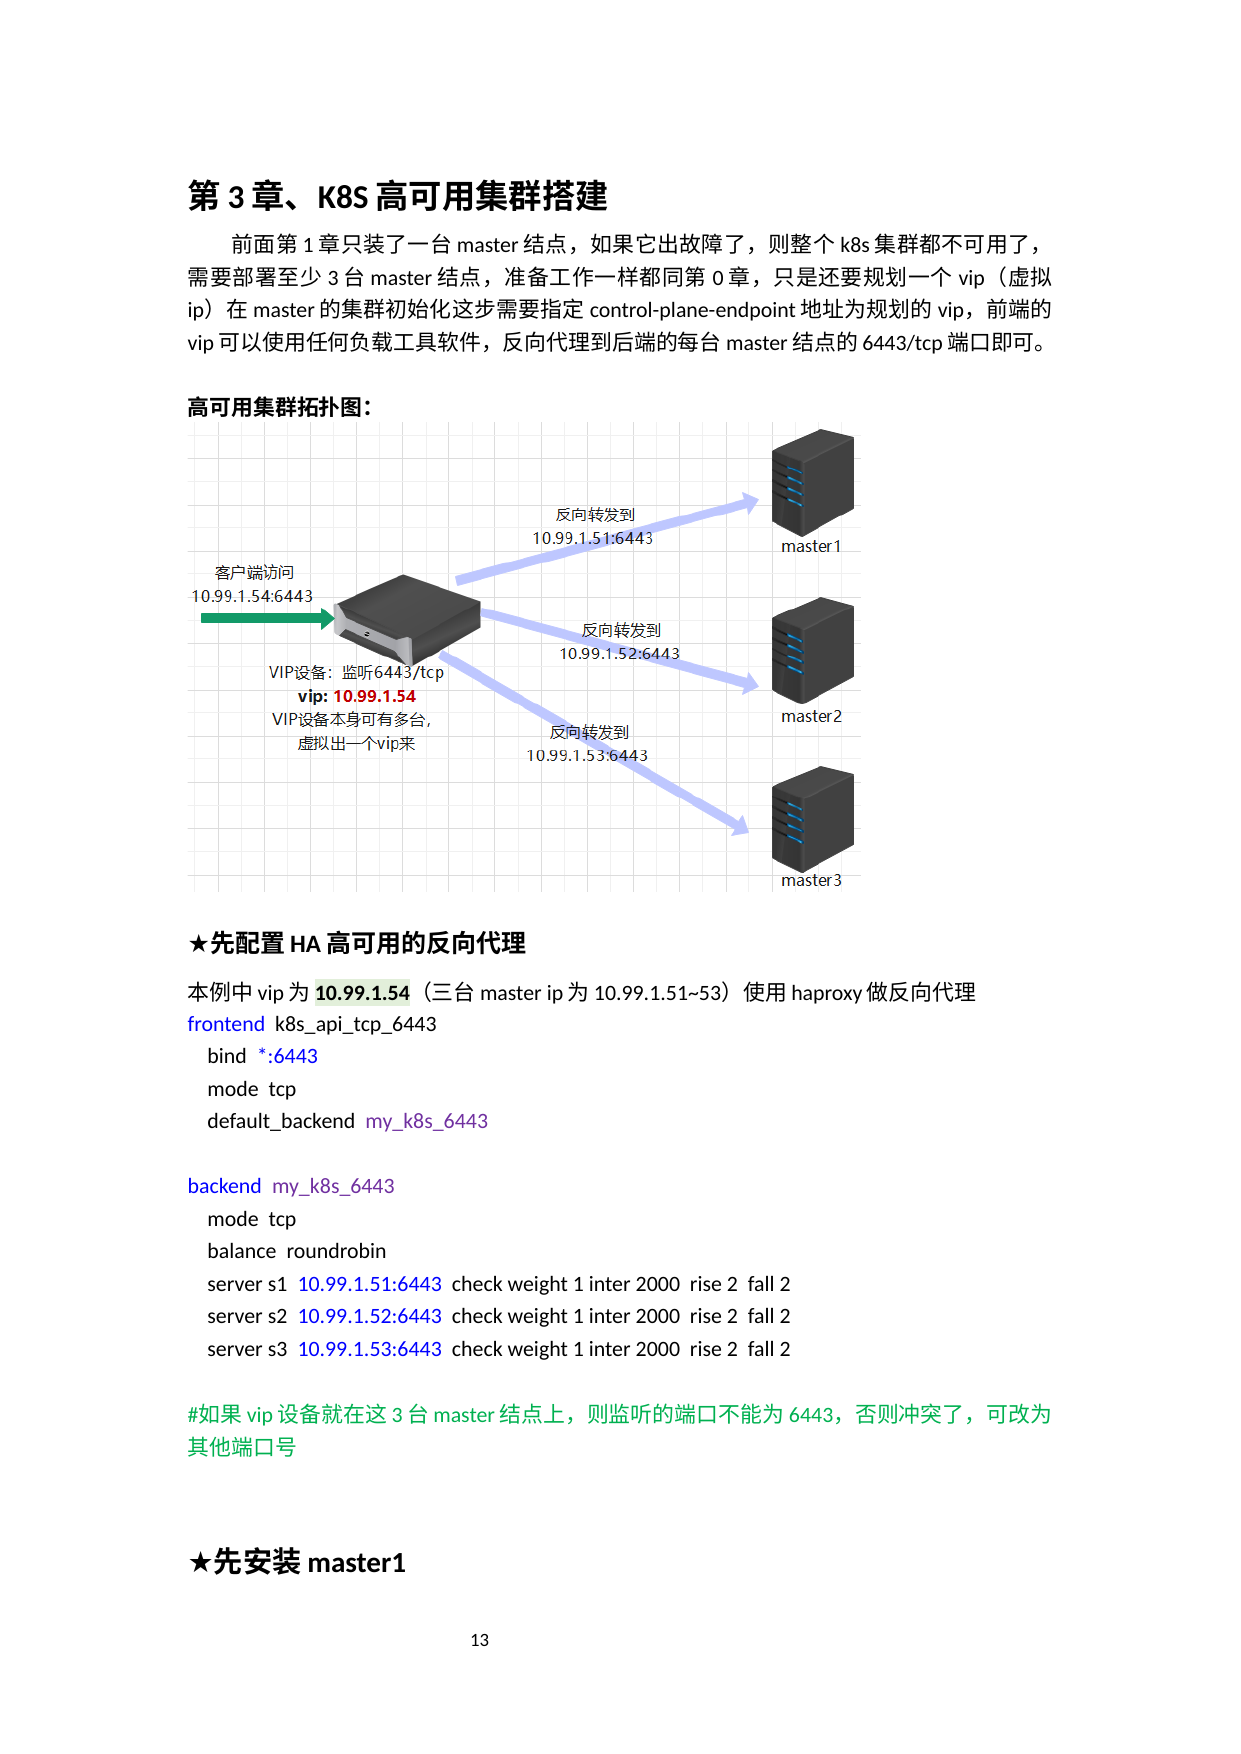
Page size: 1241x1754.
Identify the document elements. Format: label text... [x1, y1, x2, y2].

text 本例中vip为10.99.1.54（三台master ip为10.99.1.51~53）使用haproxy做反向代理 [187, 974, 1053, 1007]
text ★先安装master1 [187, 1527, 1053, 1592]
text server s3 10.99.1.53:6443 check weight 1 inter 2000 rise 2 fall 2 [187, 1332, 1053, 1364]
text server s2 10.99.1.52:6443 check weight 1 inter 2000 rise 2 fall 2 [187, 1299, 1053, 1332]
text mode tcp [187, 1072, 1053, 1104]
picture [187, 422, 861, 892]
text backend my_k8s_6443 [187, 1169, 1053, 1202]
text 高可用集群拓扑图： [187, 389, 1053, 422]
text bind *:6443 [187, 1039, 1053, 1072]
text balance roundrobin [187, 1234, 1053, 1267]
text 第3章、K8S高可用集群搭建 [187, 162, 1053, 227]
text ★先配置HA高可用的反向代理 [187, 909, 1053, 974]
text frontend k8s_api_tcp_6443 [187, 1007, 1053, 1039]
text mode tcp [187, 1202, 1053, 1234]
text #如果vip设备就在这3台master结点上，则监听的端口不能为6443，否则冲突了，可改为其他端口号 [187, 1397, 1053, 1462]
text 前面第1章只装了一台master结点，如果它出故障了，则整个k8s集群都不可用了，需要部署至少3台master结点，准备工作一样都同第0章，只是还要规划一个vip（虚拟ip）在master的集群初始化这步需要指定control-plane-endpoint地址为规划的vip，前端的vip可以使用任何负载工具软件，反向代理到后端的每台master结点的6443/tcp端口即可。 [187, 227, 1053, 357]
text default_backend my_k8s_6443 [187, 1104, 1053, 1137]
text server s1 10.99.1.51:6443 check weight 1 inter 2000 rise 2 fall 2 [187, 1267, 1053, 1299]
